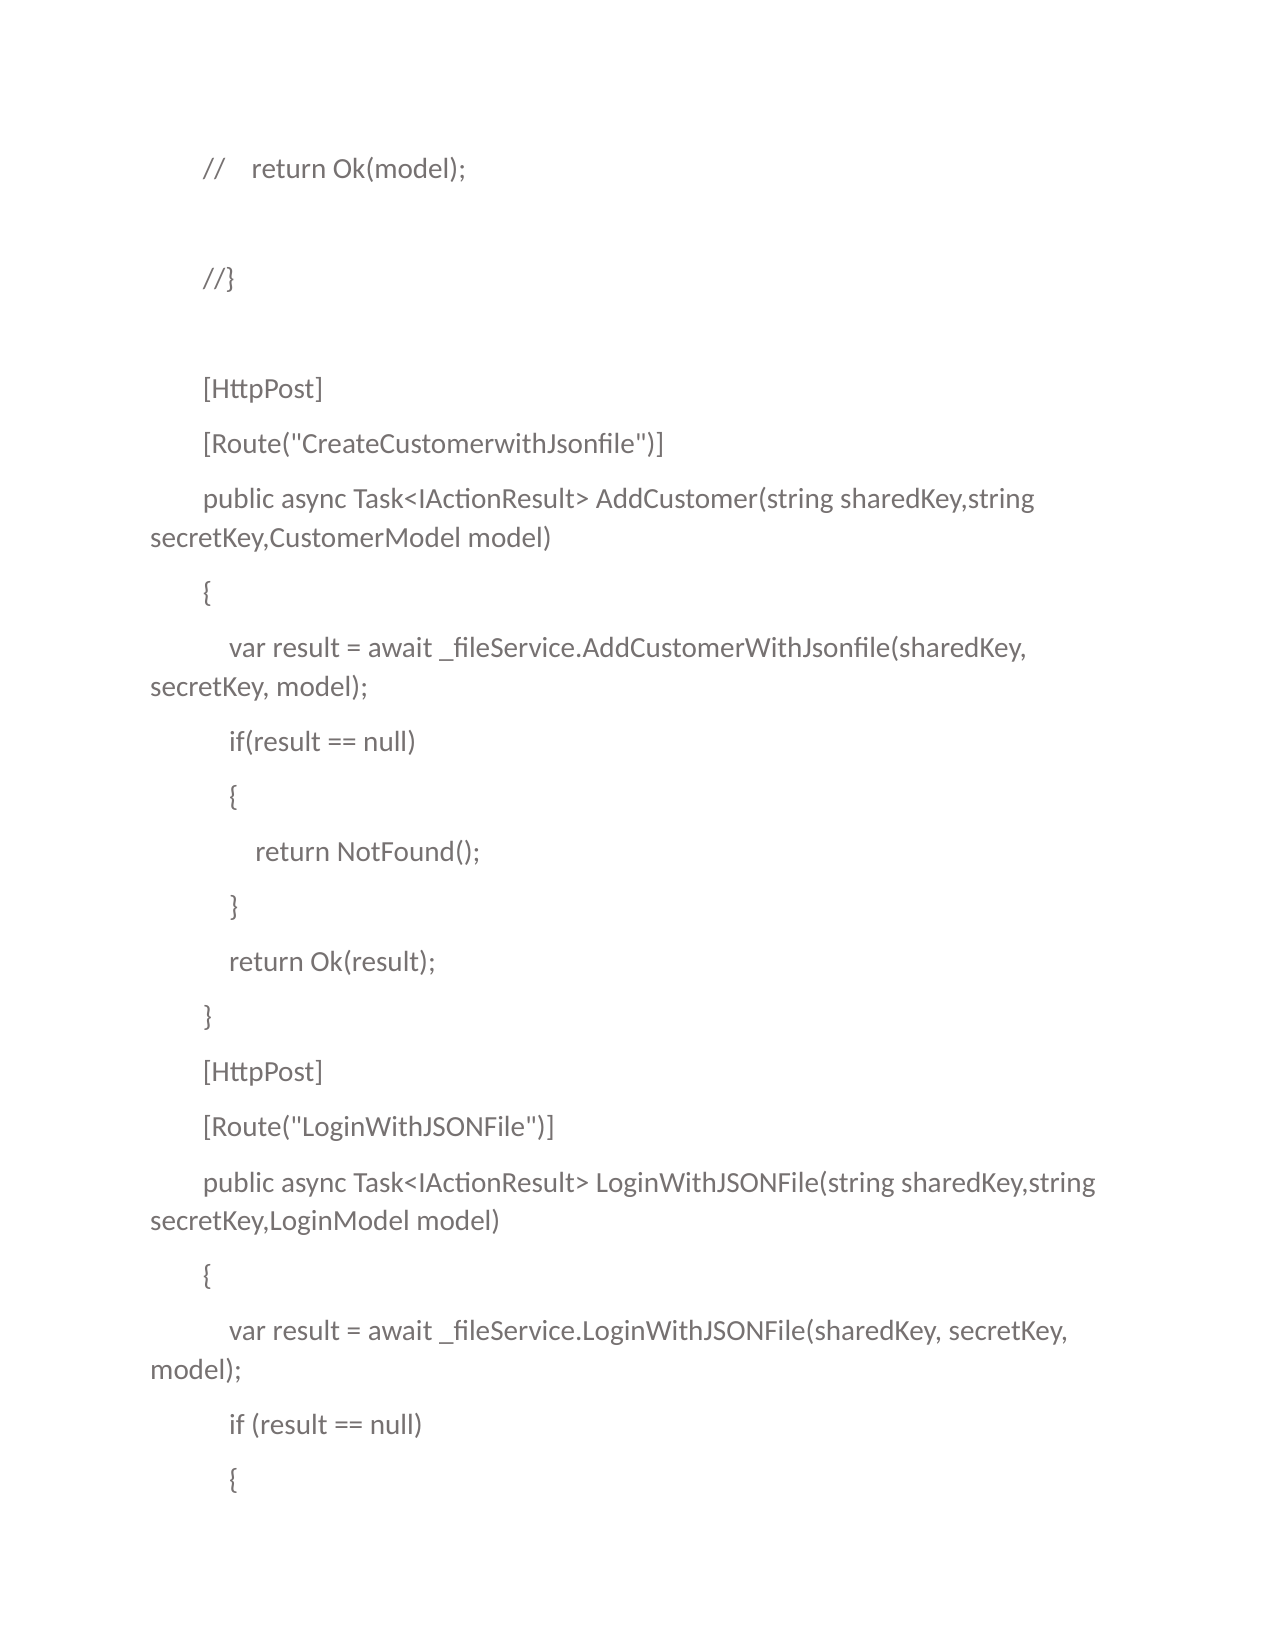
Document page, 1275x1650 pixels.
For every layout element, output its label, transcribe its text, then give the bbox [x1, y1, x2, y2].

text // return Ok(model); [150, 150, 1125, 186]
text return Ok(result); [150, 943, 1125, 979]
text var result = await _fileService.AddCustomerWithJsonfile(sharedKey, secretKey, model); [150, 629, 1125, 703]
text public async Task<IActionResult> LoginWithJSONFile(string sharedKey,string secretKey,LoginModel model) [150, 1164, 1125, 1238]
text var result = await _fileService.LoginWithJSONFile(sharedKey, secretKey, model); [150, 1312, 1125, 1386]
text [Route("CreateCustomerwithJsonfile")] [150, 426, 1125, 461]
text { [150, 574, 1125, 610]
text { [150, 778, 1125, 813]
text public async Task<IActionResult> AddCustomer(string sharedKey,string secretKey,CustomerModel model) [150, 481, 1125, 555]
text [HttpPost] [150, 1053, 1125, 1089]
text return NotFound(); [150, 833, 1125, 869]
text //} [150, 260, 1125, 296]
text if (result == null) [150, 1406, 1125, 1441]
text { [150, 1257, 1125, 1293]
text [HttpPost] [150, 370, 1125, 406]
text if(result == null) [150, 723, 1125, 758]
text } [150, 998, 1125, 1034]
text } [150, 888, 1125, 924]
text { [150, 1461, 1125, 1497]
text [Route("LoginWithJSONFile")] [150, 1108, 1125, 1144]
